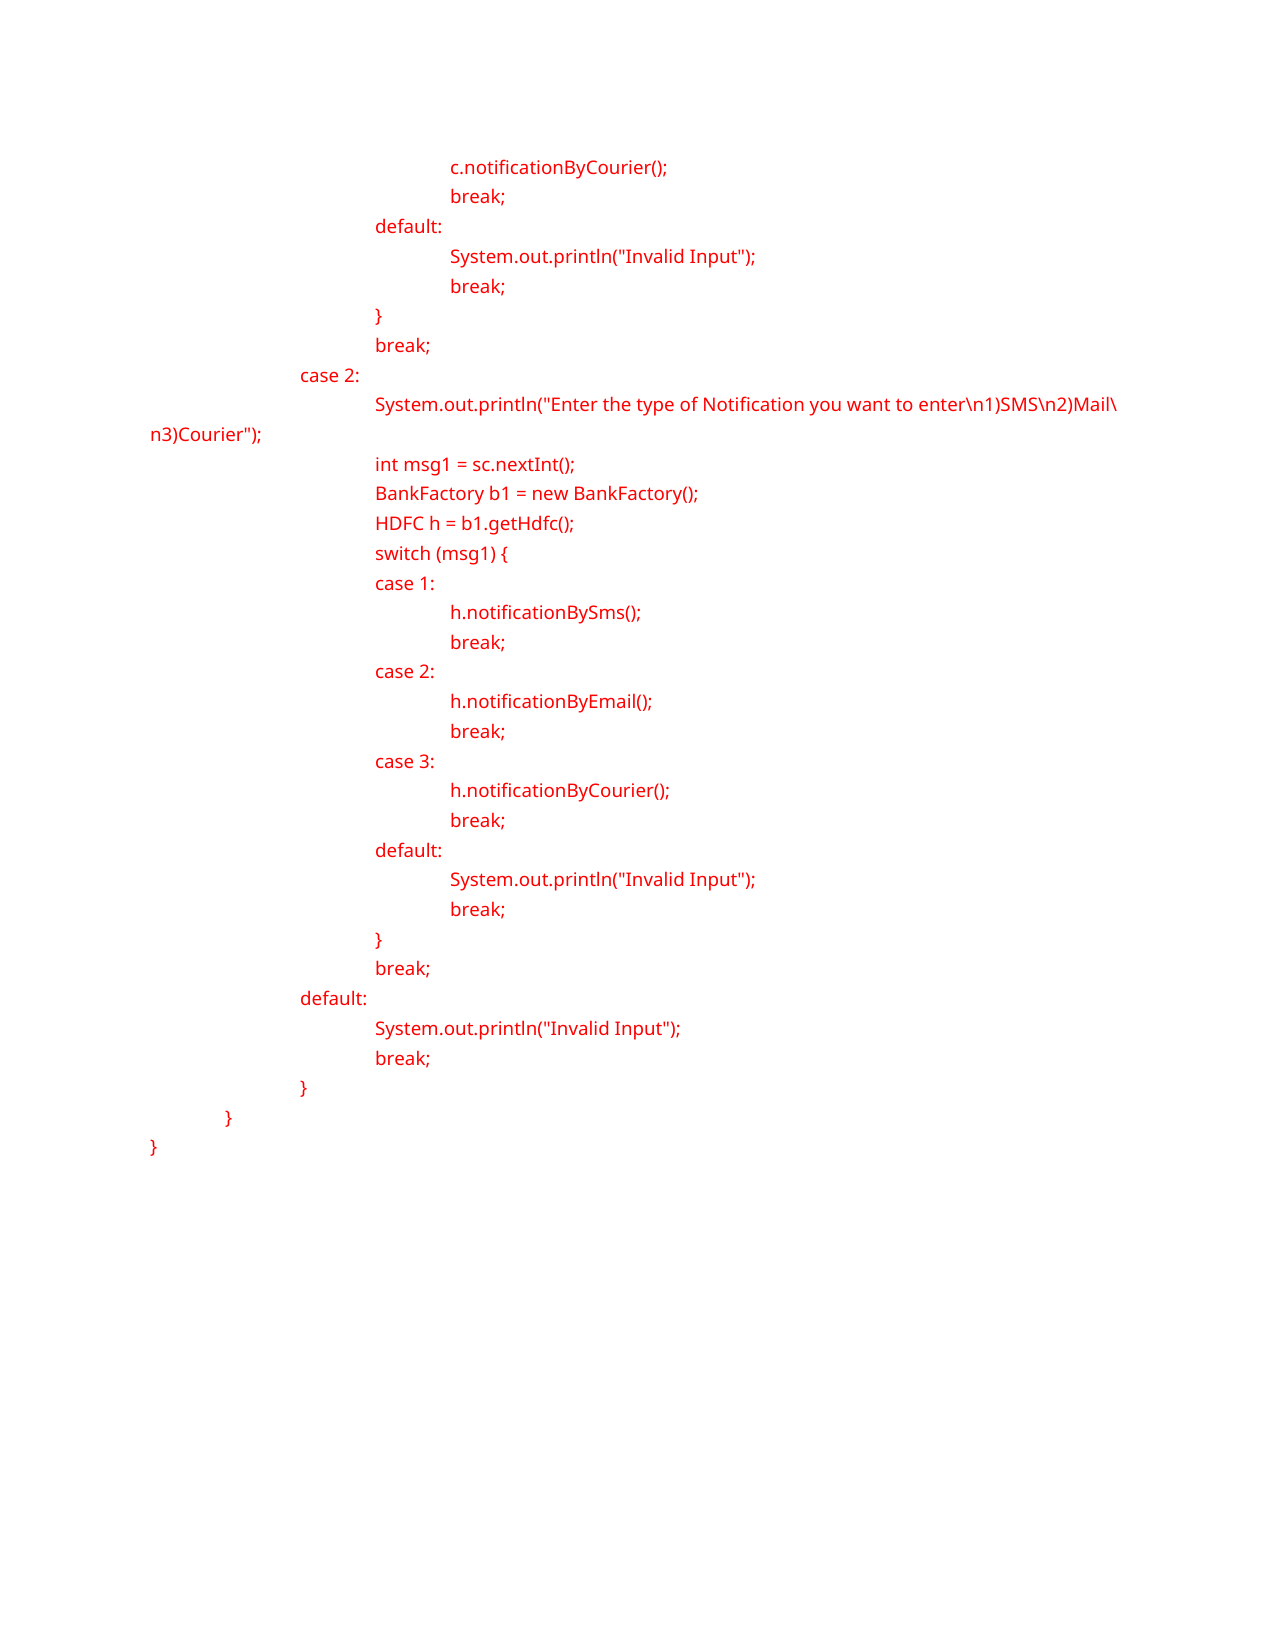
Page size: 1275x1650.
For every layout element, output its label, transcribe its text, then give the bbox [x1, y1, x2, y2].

text case 2: [150, 358, 1125, 387]
text break; [150, 328, 1125, 358]
text System.out.println("Invalid Input"); [150, 862, 1125, 892]
text case 1: [150, 566, 1125, 595]
text } [150, 1130, 1125, 1159]
text default: [150, 981, 1125, 1011]
text break; [150, 625, 1125, 655]
text BankFactory b1 = new BankFactory(); [150, 477, 1125, 506]
text int msg1 = sc.nextInt(); [150, 447, 1125, 477]
text System.out.println("Invalid Input"); [150, 239, 1125, 269]
text break; [150, 1041, 1125, 1070]
text h.notificationBySms(); [150, 595, 1125, 625]
text switch (msg1) { [150, 536, 1125, 566]
text break; [150, 269, 1125, 298]
text } [150, 1100, 1125, 1130]
text h.notificationByCourier(); [150, 773, 1125, 803]
text HDFC h = b1.getHdfc(); [150, 506, 1125, 536]
text case 2: [150, 655, 1125, 684]
text System.out.println("Invalid Input"); [150, 1011, 1125, 1041]
text break; [150, 180, 1125, 209]
text break; [150, 892, 1125, 922]
text default: [150, 833, 1125, 862]
text break; [150, 952, 1125, 981]
text } [150, 922, 1125, 952]
text c.notificationByCourier(); [150, 150, 1125, 180]
text } [150, 298, 1125, 328]
text case 3: [150, 744, 1125, 773]
text default: [150, 209, 1125, 239]
text break; [150, 714, 1125, 744]
text } [150, 1070, 1125, 1100]
text System.out.println("Enter the type of Notification you want to enter\n1)SMS\n2)Mail\n3)Courier"); [150, 387, 1125, 447]
text h.notificationByEmail(); [150, 684, 1125, 714]
text break; [150, 803, 1125, 833]
